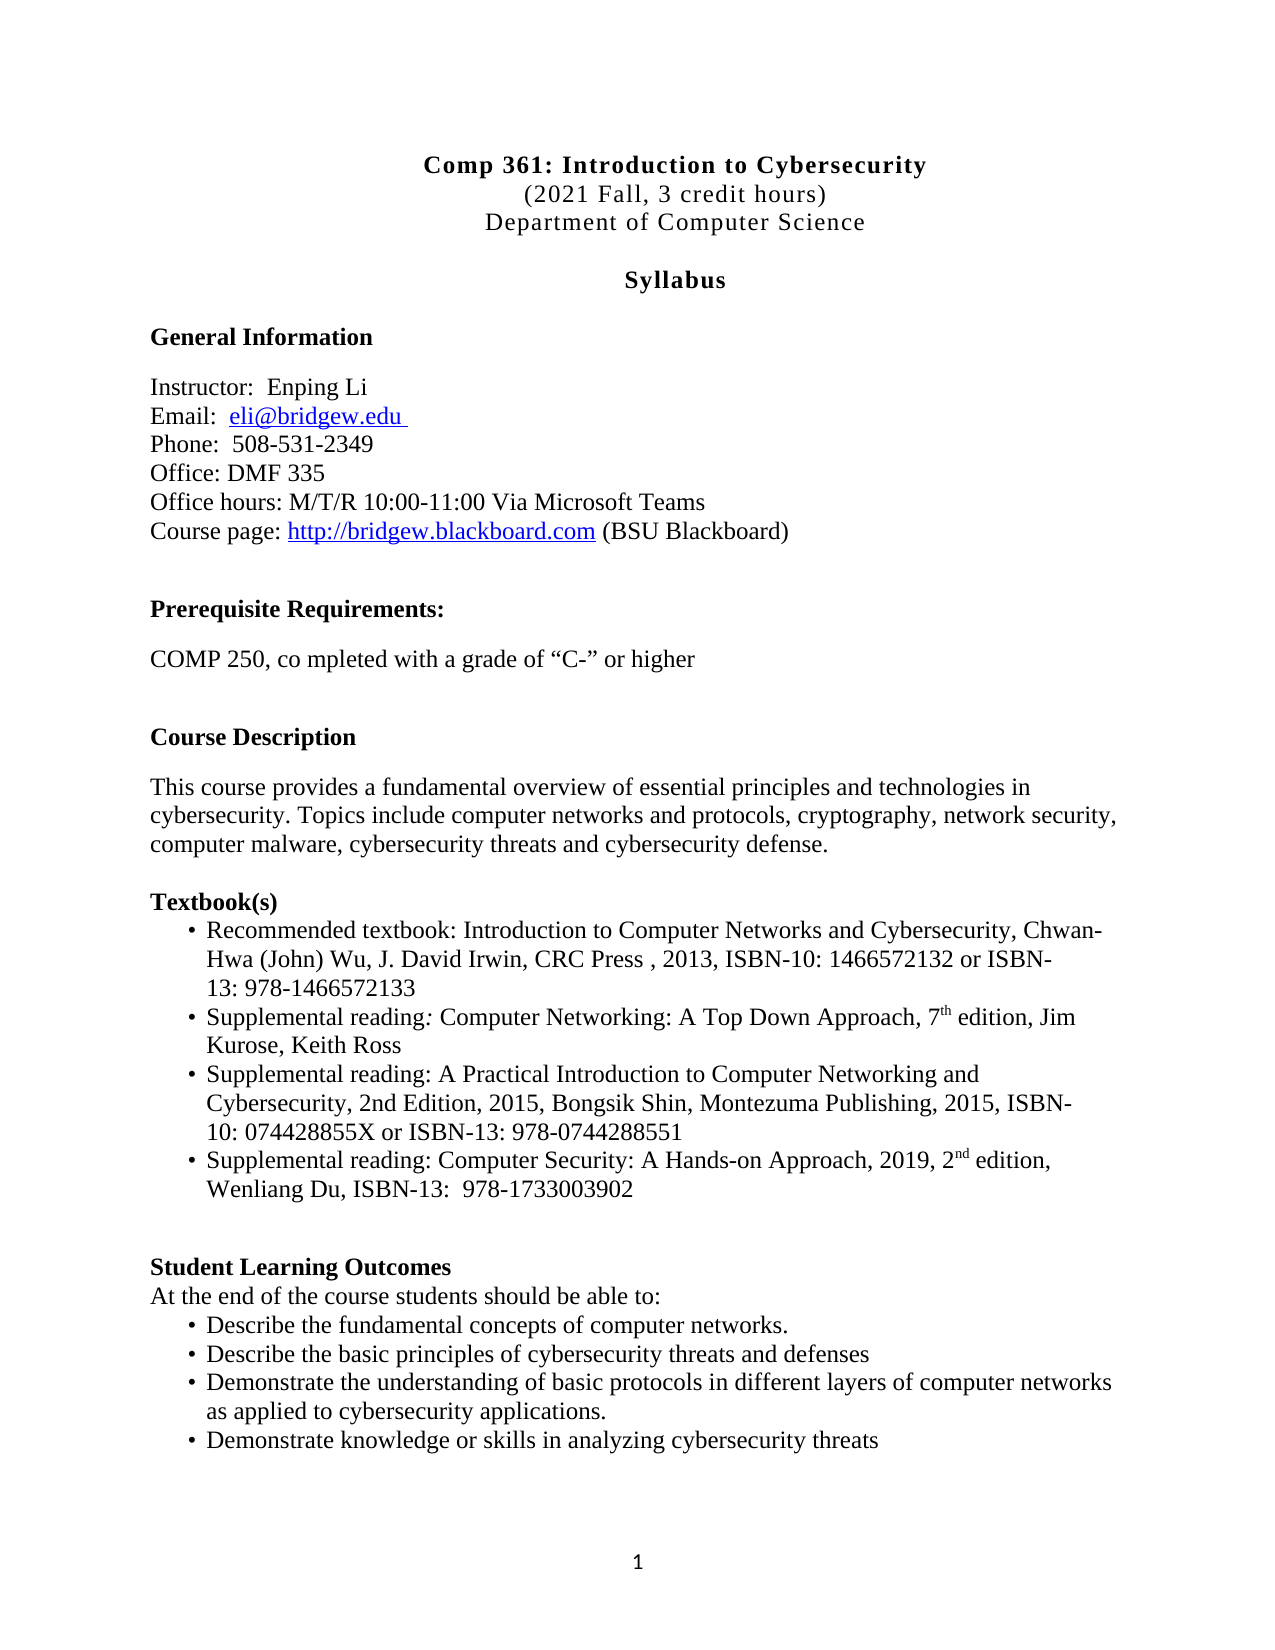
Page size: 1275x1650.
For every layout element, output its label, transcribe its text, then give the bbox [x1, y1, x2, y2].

subtitle (2021 Fall, 3 credit hours) [225, 179, 1125, 207]
subtitle Prerequisite Requirements: [150, 594, 1125, 623]
list Demonstrate knowledge or skills in analyzing cybersecurity threats [187, 1425, 1125, 1454]
text Student Learning Outcomes [150, 1252, 1125, 1281]
text This course provides a fundamental overview of essential principles and technologies in cybersecurity. Topics include computer networks and protocols, cryptography, network security, computer malware, cybersecurity threats and cybersecurity defense. [150, 772, 1125, 858]
text Office: DMF 335 [150, 458, 1125, 487]
text Instructor: Enping Li [150, 372, 1125, 401]
text Email: eli@bridgew.edu [150, 401, 1125, 429]
list Recommended textbook: Introduction to Computer Networks and Cybersecurity, Chwan-Hwa (John) Wu, J. David Irwin, CRC Press , 2013, ISBN-10: 1466572132 or ISBN-13: 978-1466572133 [187, 915, 1125, 1002]
list Describe the basic principles of cybersecurity threats and defenses [187, 1339, 1125, 1367]
subtitle Comp 361: Introduction to Cybersecurity [225, 150, 1125, 179]
list Supplemental reading: Computer Networking: A Top Down Approach, 7th edition, Jim Kurose, Keith Ross [187, 1002, 1125, 1059]
list Demonstrate the understanding of basic protocols in different layers of computer networks as applied to cybersecurity applications. [187, 1367, 1125, 1425]
subtitle General Information [150, 322, 1125, 351]
list Supplemental reading: A Practical Introduction to Computer Networking and Cybersecurity, 2nd Edition, 2015, Bongsik Shin, Montezuma Publishing, 2015, ISBN-10: 074428855X or ISBN-13: 978-0744288551 [187, 1059, 1125, 1145]
list Supplemental reading: Computer Security: A Hands-on Approach, 2019, 2nd edition, Wenliang Du, ISBN-13: ‎ 978-1733003902 [187, 1145, 1125, 1203]
subtitle Department of Computer Science [225, 207, 1125, 236]
text At the end of the course students should be able to: [150, 1281, 1125, 1310]
subtitle Syllabus [225, 265, 1125, 294]
text Textbook(s) [150, 887, 1125, 915]
text COMP 250, co mpleted with a grade of “C-” or higher [150, 644, 1125, 672]
subtitle Course Description [150, 722, 1125, 751]
text Phone: 508-531-2349 [150, 429, 1125, 458]
list Describe the fundamental concepts of computer networks. [187, 1310, 1125, 1339]
text Office hours: M/T/R 10:00-11:00 Via Microsoft Teams [150, 487, 1125, 516]
text Course page: http://bridgew.blackboard.com (BSU Blackboard) [150, 516, 1125, 544]
